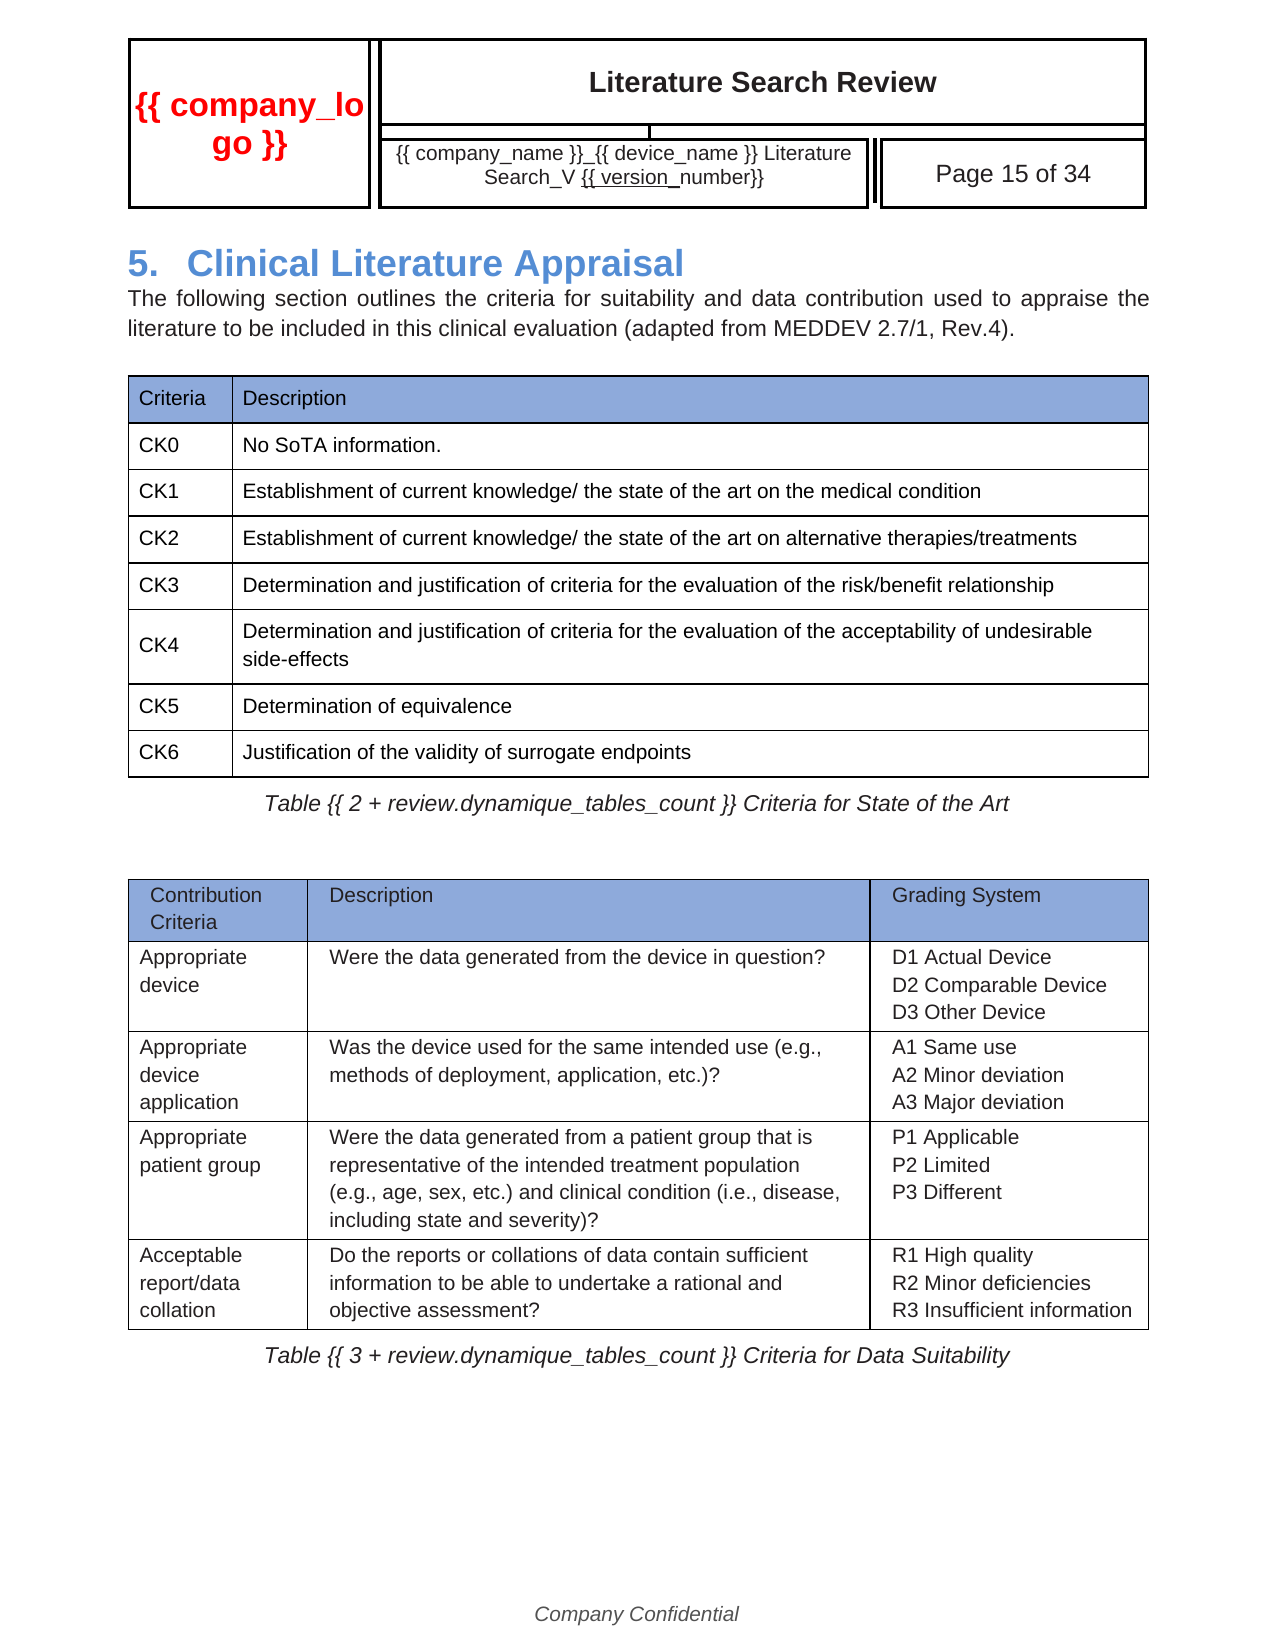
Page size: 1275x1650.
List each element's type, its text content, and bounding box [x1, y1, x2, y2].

table_cell No SoTA information. [233, 424, 1148, 469]
table_cell CK5 [129, 685, 232, 729]
text The following section outlines the criteria for suitability and data contribution used to appraise the literature to be included in this clinical evaluation (adapted from MEDDEV 2.7/1, Rev.4). [127, 285, 1151, 341]
table_cell CK6 [129, 731, 232, 776]
text Table {{ 2 + review.dynamique_tables_count }} Criteria for State of the Art [127, 790, 1147, 817]
table_cell Establishment of current knowledge/ the state of the art on the medical condition [233, 470, 1148, 515]
table_cell Appropriate patient group [129, 1122, 307, 1239]
table_header Description [233, 377, 1148, 422]
table_cell CK2 [129, 517, 232, 562]
table_cell D1 Actual Device D2 Comparable Device D3 Other Device [871, 942, 1148, 1031]
table_cell Establishment of current knowledge/ the state of the art on alternative therapies/treatments [233, 517, 1148, 562]
table_cell P1 Applicable P2 Limited P3 Different [871, 1122, 1148, 1239]
table_cell Were the data generated from a patient group that is representative of the intended treatment population (e.g., age, sex, etc.) and clinical condition (i.e., disease, including state and severity)? [308, 1122, 869, 1239]
table_cell Determination and justification of criteria for the evaluation of the acceptability of undesirable side-effects [233, 610, 1148, 683]
table_cell A1 Same use A2 Minor deviation A3 Major deviation [871, 1032, 1148, 1121]
table_header Description [308, 880, 869, 941]
table_cell R1 High quality R2 Minor deficiencies R3 Insufficient information [871, 1240, 1148, 1329]
table_cell Determination of equivalence [233, 685, 1148, 729]
table_cell Determination and justification of criteria for the evaluation of the risk/benefit relationship [233, 564, 1148, 609]
table_cell CK0 [129, 424, 232, 469]
text Table {{ 3 + review.dynamique_tables_count }} Criteria for Data Suitability [127, 1342, 1147, 1369]
table_cell Appropriate device application [129, 1032, 307, 1121]
table_header Grading System [871, 880, 1148, 941]
table_cell Do the reports or collations of data contain sufficient information to be able to undertake a rational and objective assessment? [308, 1240, 869, 1329]
table_cell CK1 [129, 470, 232, 515]
table_header Criteria [129, 377, 232, 422]
table_cell Appropriate device [129, 942, 307, 1031]
subtitle Clinical Literature Appraisal [127, 242, 1147, 285]
table_cell Was the device used for the same intended use (e.g., methods of deployment, application, etc.)? [308, 1032, 869, 1121]
table_cell CK3 [129, 564, 232, 609]
table_cell Justification of the validity of surrogate endpoints [233, 731, 1148, 776]
table_cell Were the data generated from the device in question? [308, 942, 869, 1031]
table_cell CK4 [129, 610, 232, 683]
table_cell Acceptable report/data collation [129, 1240, 307, 1329]
table_header Contribution Criteria [129, 880, 307, 941]
